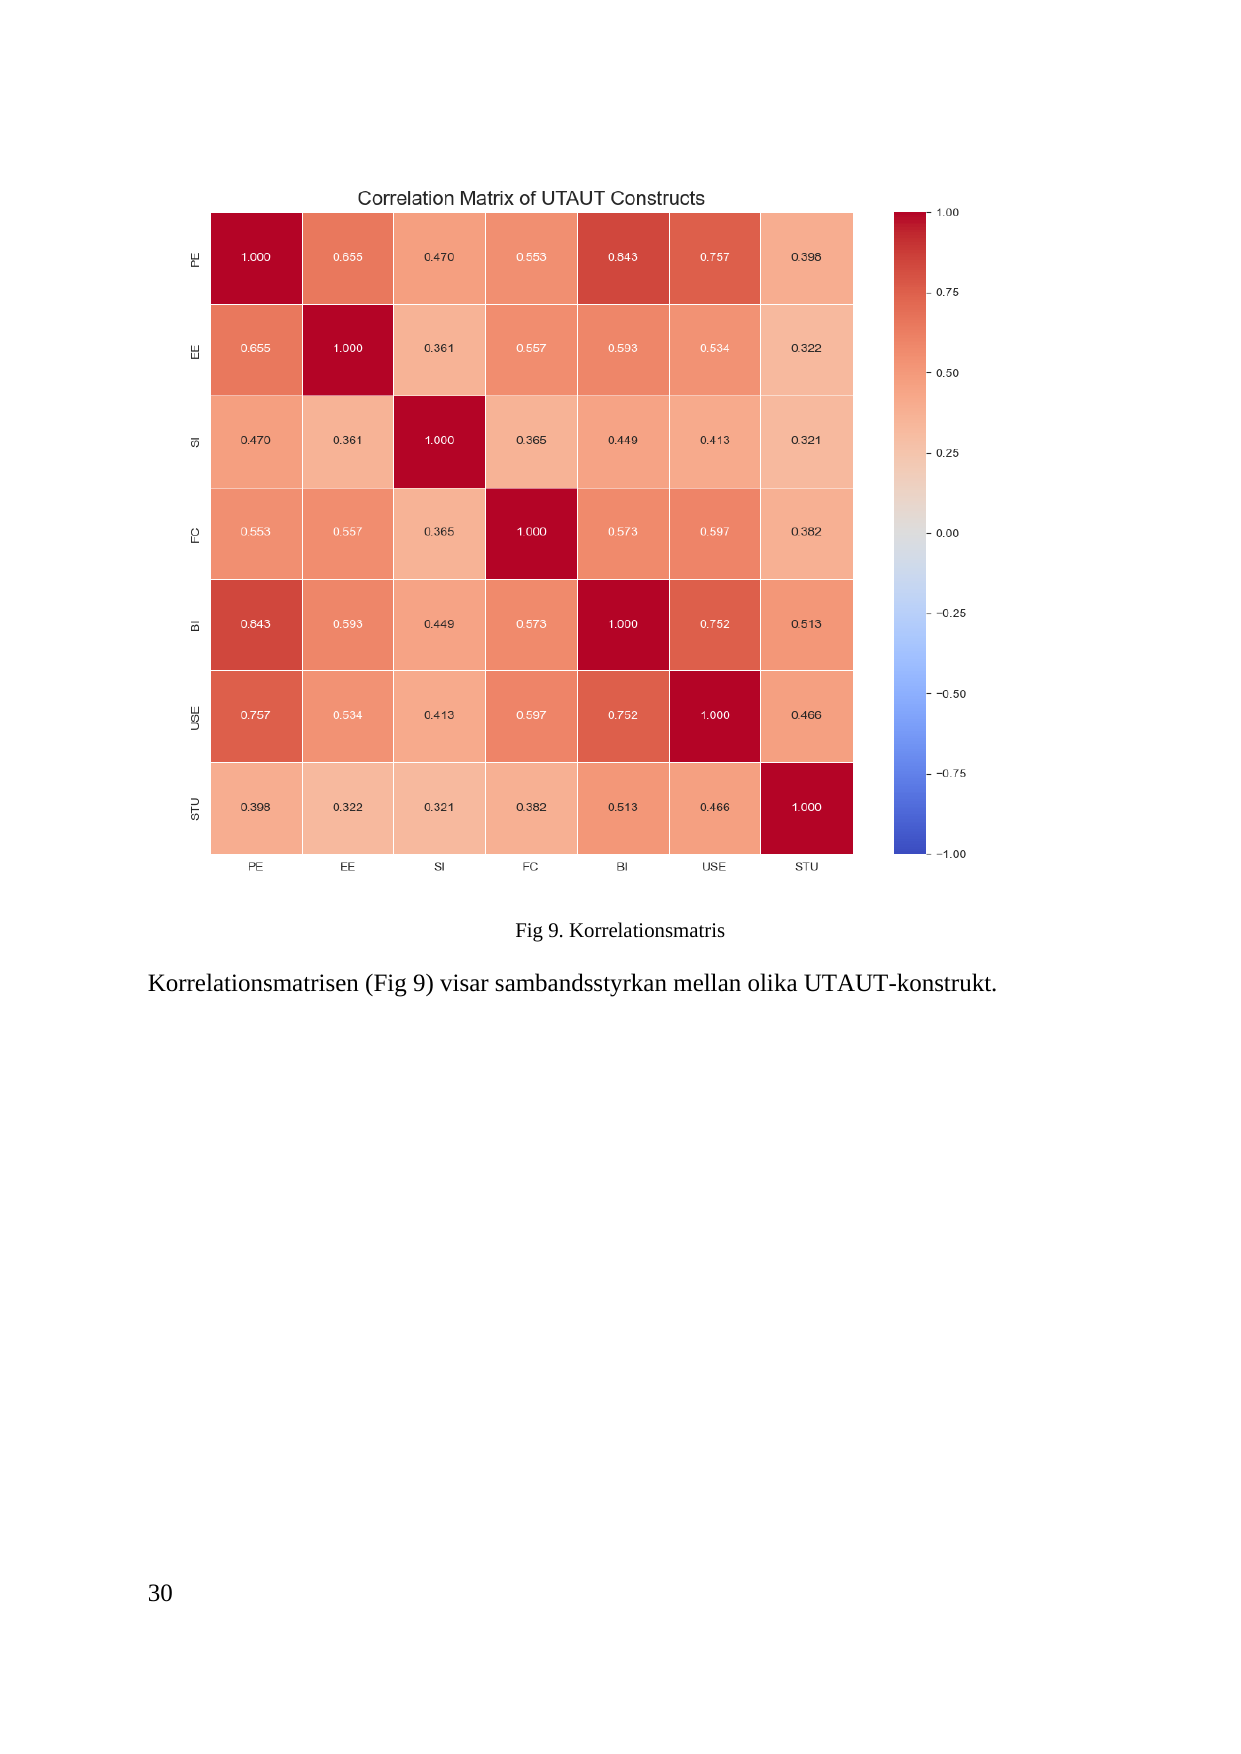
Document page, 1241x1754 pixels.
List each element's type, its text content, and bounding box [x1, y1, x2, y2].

picture [147, 177, 1034, 886]
text Fig 9. Korrelationsmatris [148, 886, 1092, 943]
text Korrelationsmatrisen (Fig 9) visar sambandsstyrkan mellan olika UTAUT-konstrukt. [148, 968, 1092, 997]
